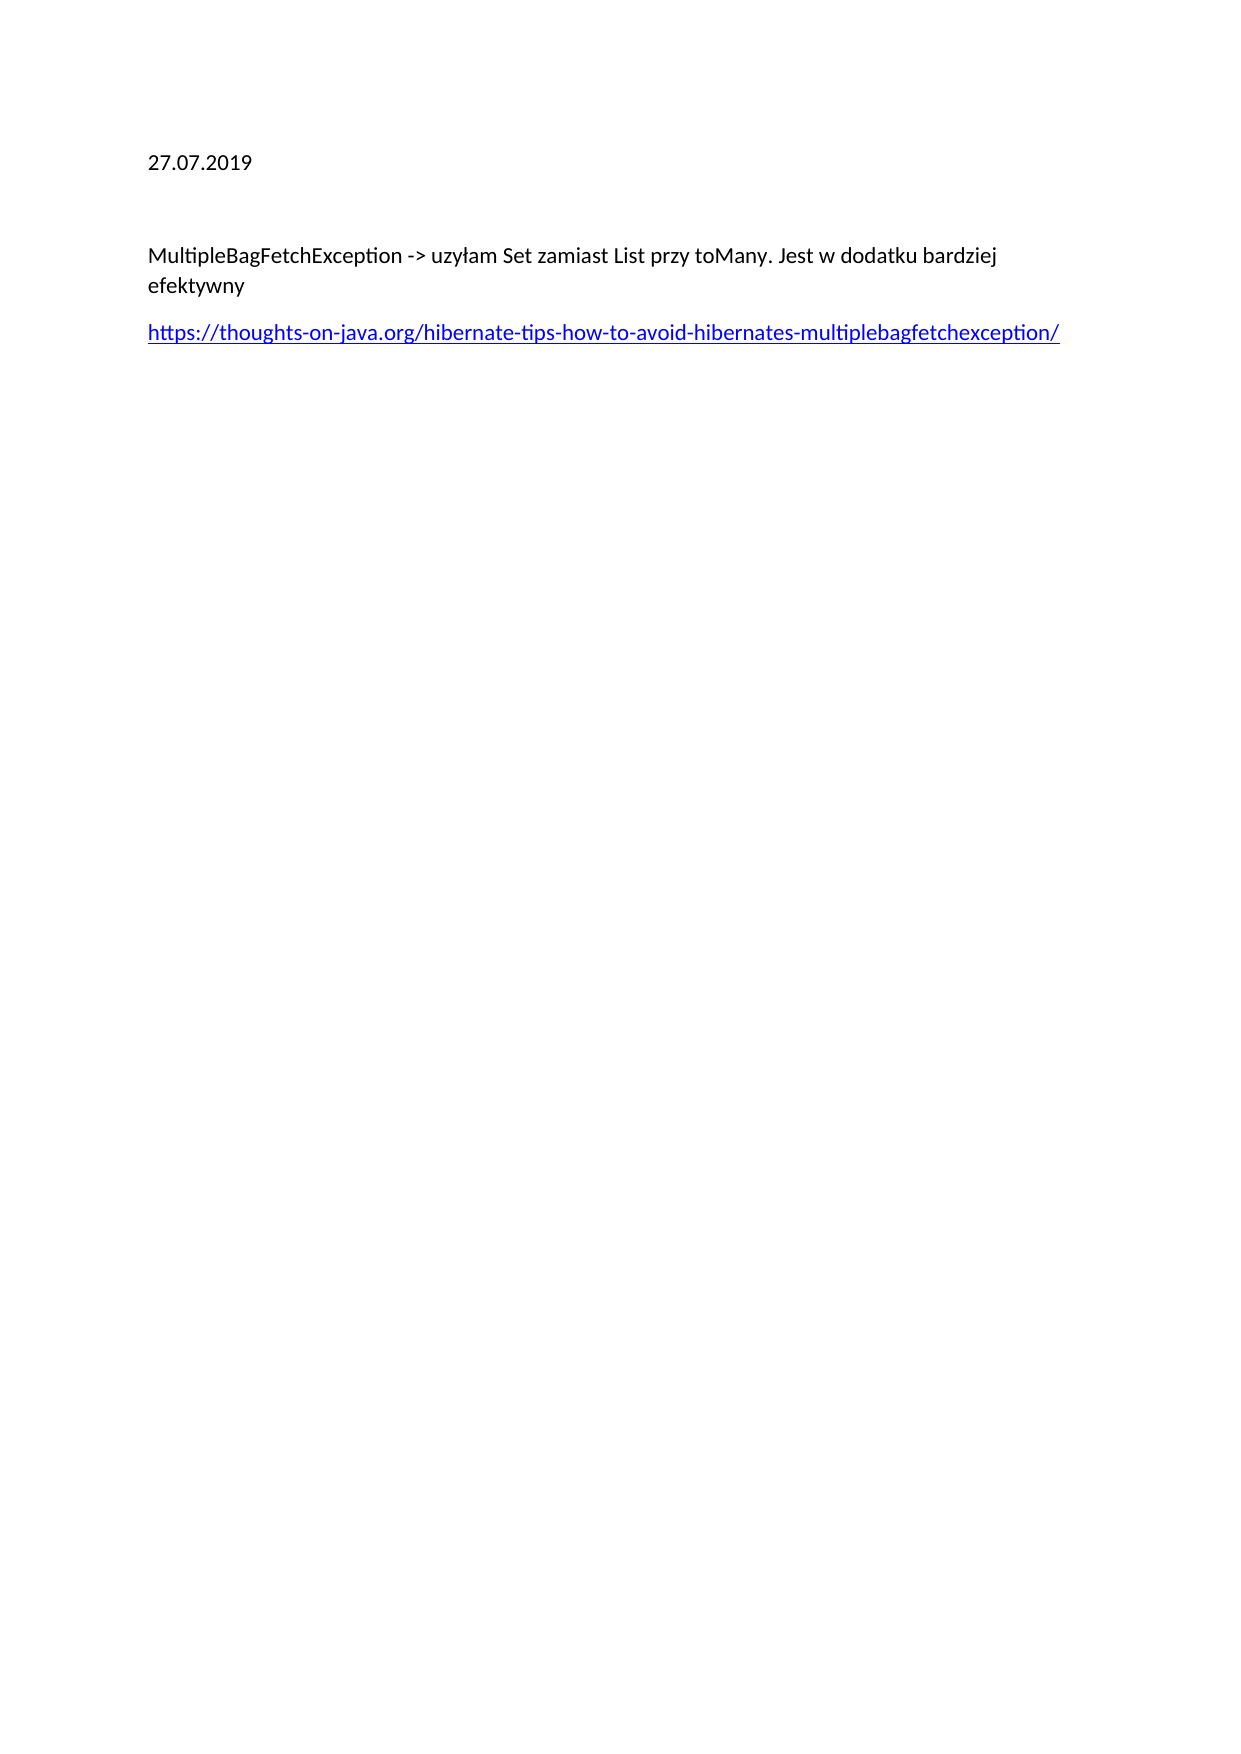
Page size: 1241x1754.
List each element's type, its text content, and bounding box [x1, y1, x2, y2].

text 27.07.2019 [148, 148, 1093, 176]
text MultipleBagFetchException -> uzyłam Set zamiast List przy toMany. Jest w dodatku bardziej efektywny [148, 241, 1093, 299]
text https://thoughts-on-java.org/hibernate-tips-how-to-avoid-hibernates-multiplebagfetchexception/ [148, 318, 1093, 346]
